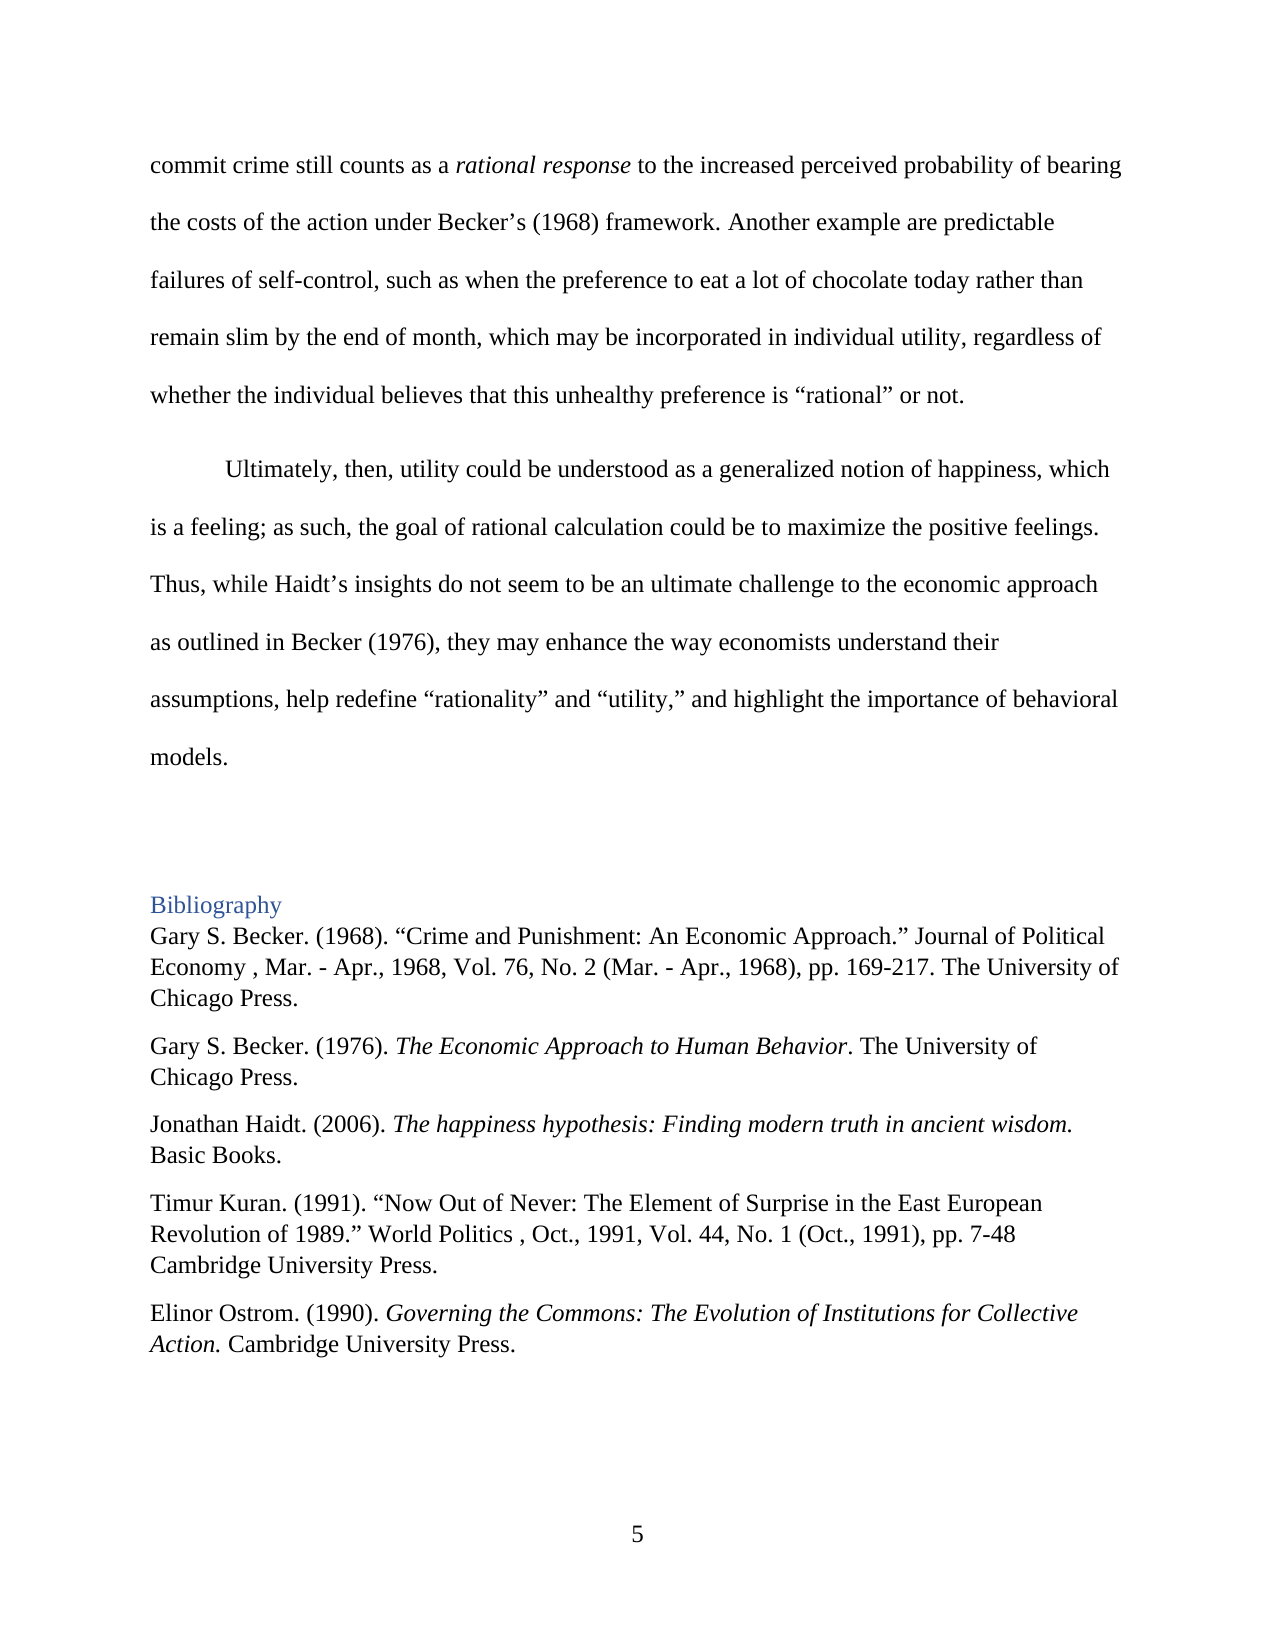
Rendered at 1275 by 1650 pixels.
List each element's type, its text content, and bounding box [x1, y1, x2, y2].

text Gary S. Becker. (1968). “Crime and Punishment: An Economic Approach.” Journal of Political Economy , Mar. - Apr., 1968, Vol. 76, No. 2 (Mar. - Apr., 1968), pp. 169-217. The University of Chicago Press. [150, 921, 1125, 1012]
text Elinor Ostrom. (1990). Governing the Commons: The Evolution of Institutions for Collective Action. Cambridge University Press. [150, 1298, 1125, 1358]
text Timur Kuran. (1991). “Now Out of Never: The Element of Surprise in the East European Revolution of 1989.” World Politics , Oct., 1991, Vol. 44, No. 1 (Oct., 1991), pp. 7-48 Cambridge University Press. [150, 1188, 1125, 1279]
text Gary S. Becker. (1976). The Economic Approach to Human Behavior. The University of Chicago Press. [150, 1031, 1125, 1091]
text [150, 150, 1125, 409]
text Ultimately, then, utility could be understood as a generalized notion of happiness, which is a feeling; as such, the goal of rational calculation could be to maximize the positive feelings. Thus, while Haidt’s insights do not seem to be an ultimate challenge to the economic approach as outlined in Becker (1976), they may enhance the way economists understand their assumptions, help redefine “rationality” and “utility,” and highlight the importance of behavioral models. [150, 454, 1125, 770]
text Jonathan Haidt. (2006). The happiness hypothesis: Finding modern truth in ancient wisdom. Basic Books. [150, 1109, 1125, 1169]
subtitle Bibliography [150, 890, 1125, 919]
